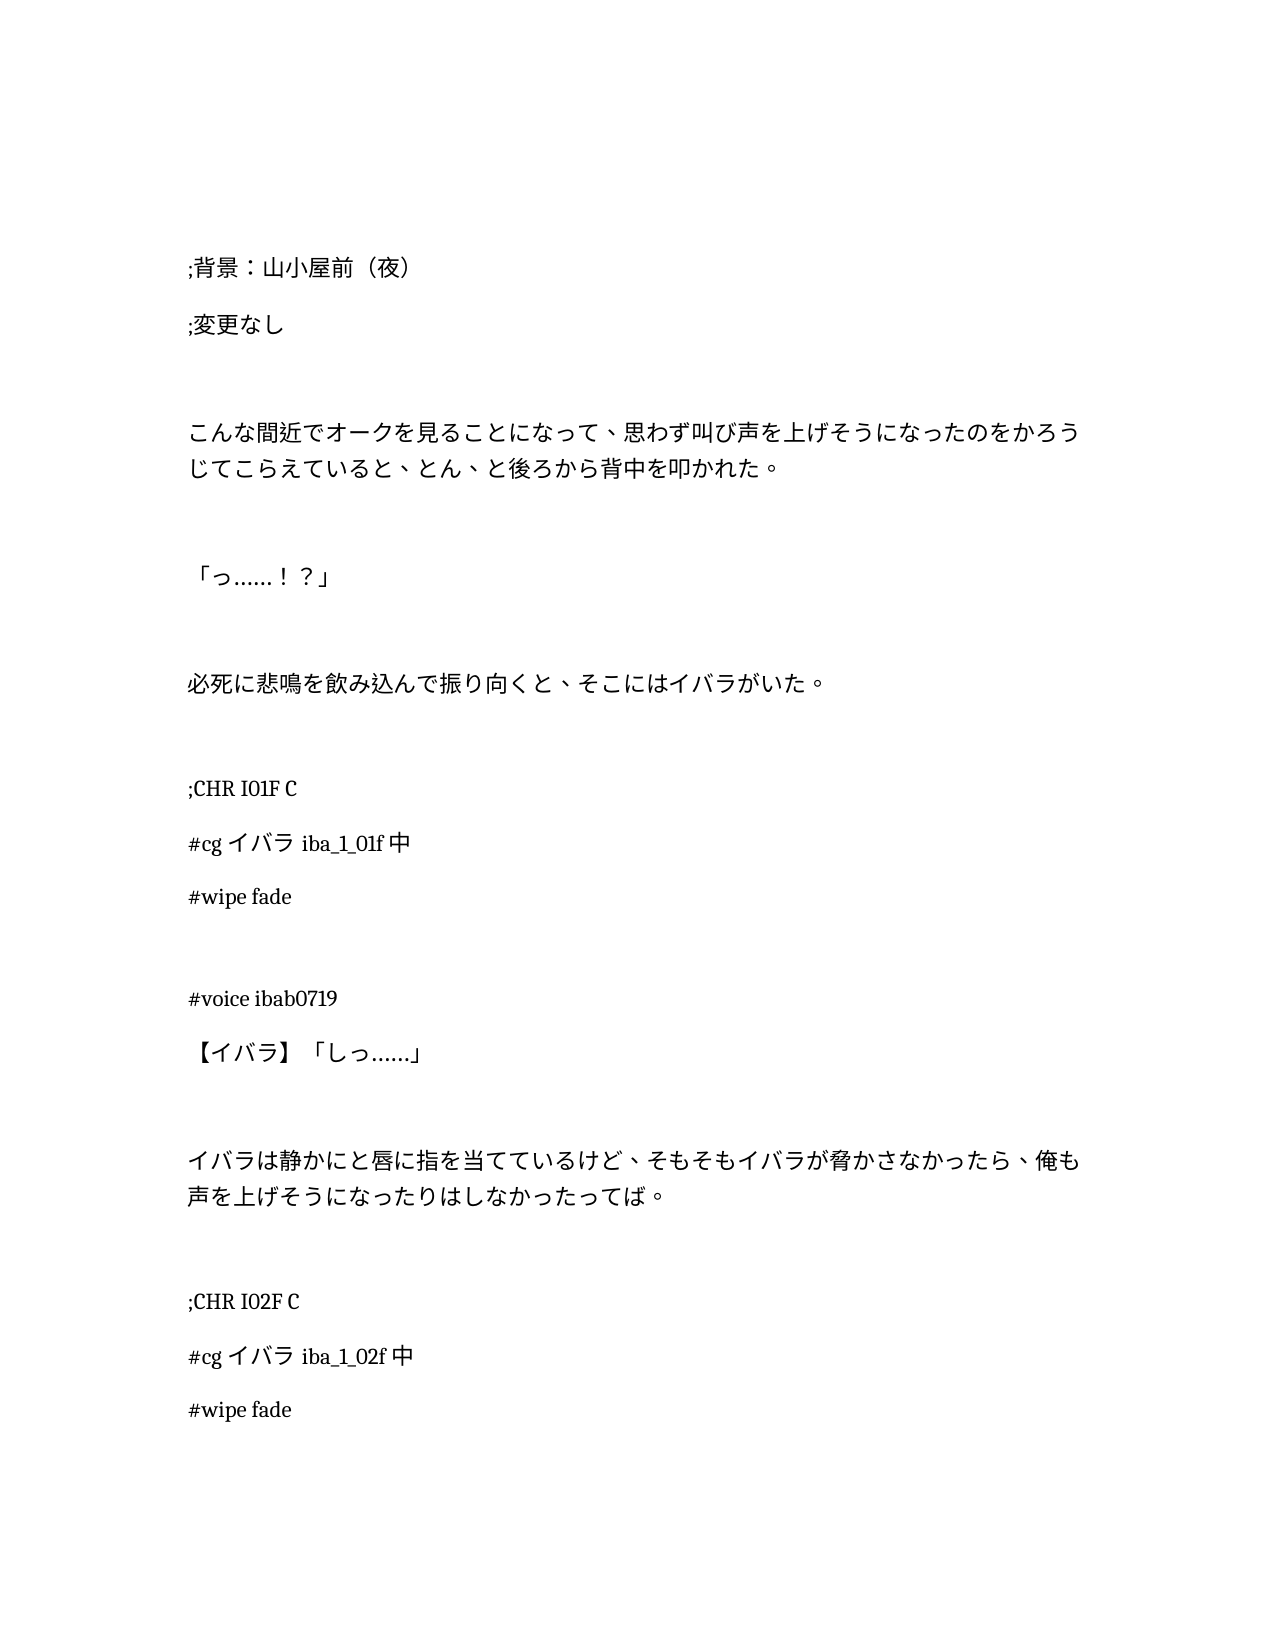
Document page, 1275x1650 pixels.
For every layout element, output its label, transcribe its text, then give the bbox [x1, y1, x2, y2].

text ;CHR I01F C [187, 776, 1087, 802]
text 「っ……！？」 [187, 560, 1087, 592]
text #cg イバラ iba_1_01f 中 [187, 827, 1087, 858]
text 必死に悲鳴を飲み込んで振り向くと、そこにはイバラがいた。 [187, 668, 1087, 699]
text #wipe fade [187, 1396, 1087, 1423]
text ;CHR I02F C [187, 1288, 1087, 1315]
text #cg イバラ iba_1_02f 中 [187, 1339, 1087, 1371]
text イバラは静かにと唇に指を当てているけど、そもそもイバラが脅かさなかったら、俺も声を上げそうになったりはしなかったってば。 [187, 1145, 1087, 1212]
text #voice ibab0719 [187, 986, 1087, 1012]
text ;背景：山小屋前（夜） [187, 252, 1087, 283]
text 【イバラ】「しっ……」 [187, 1037, 1087, 1068]
text こんな間近でオークを見ることになって、思わず叫び声を上げそうになったのをかろうじてこらえていると、とん、と後ろから背中を叩かれた。 [187, 417, 1087, 484]
text ;変更なし [187, 309, 1087, 340]
text #wipe fade [187, 884, 1087, 910]
